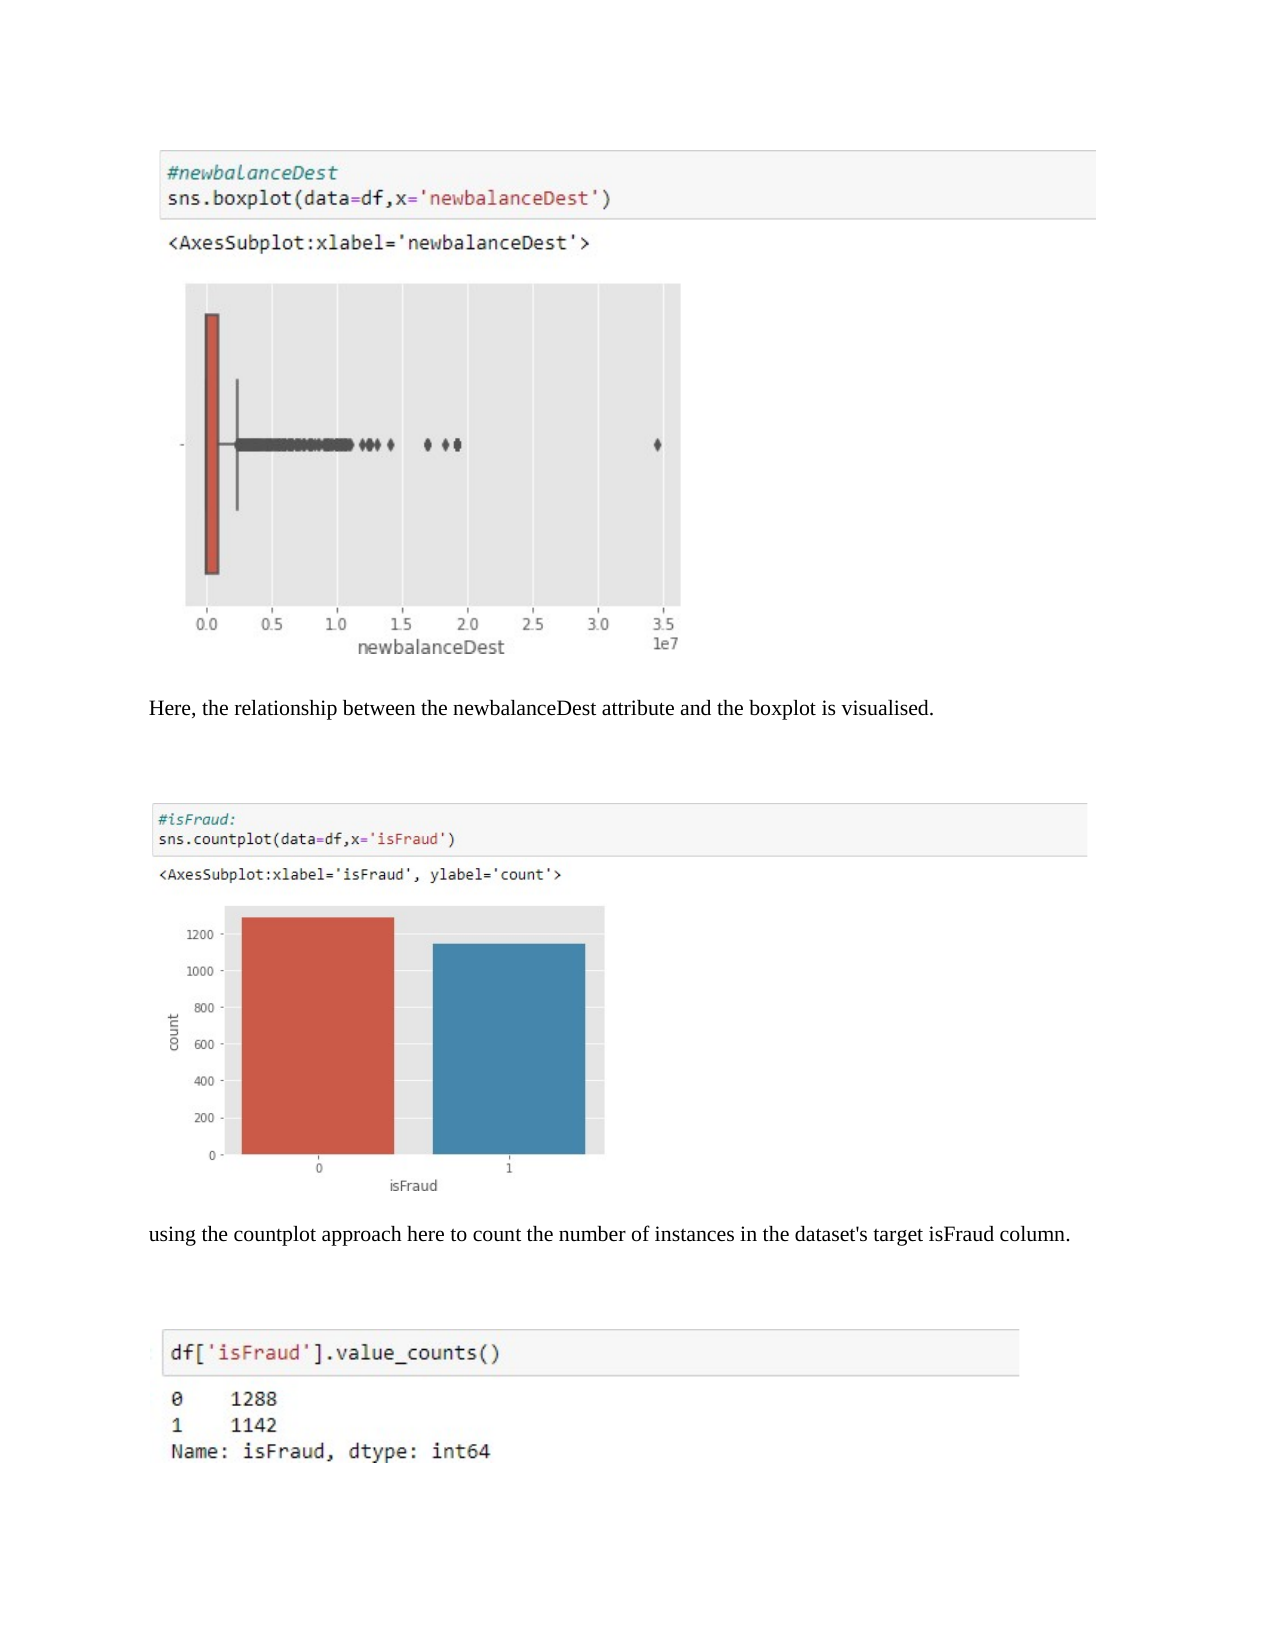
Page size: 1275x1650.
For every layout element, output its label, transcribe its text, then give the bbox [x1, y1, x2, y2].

picture [152, 803, 1088, 1191]
picture [150, 1329, 1020, 1463]
text using the countplot approach here to count the number of instances in the dataset's target isFraud column. [148, 1221, 1119, 1246]
picture [159, 150, 1096, 654]
text Here, the relationship between the newbalanceDest attribute and the boxplot is visualised. [148, 695, 1119, 720]
